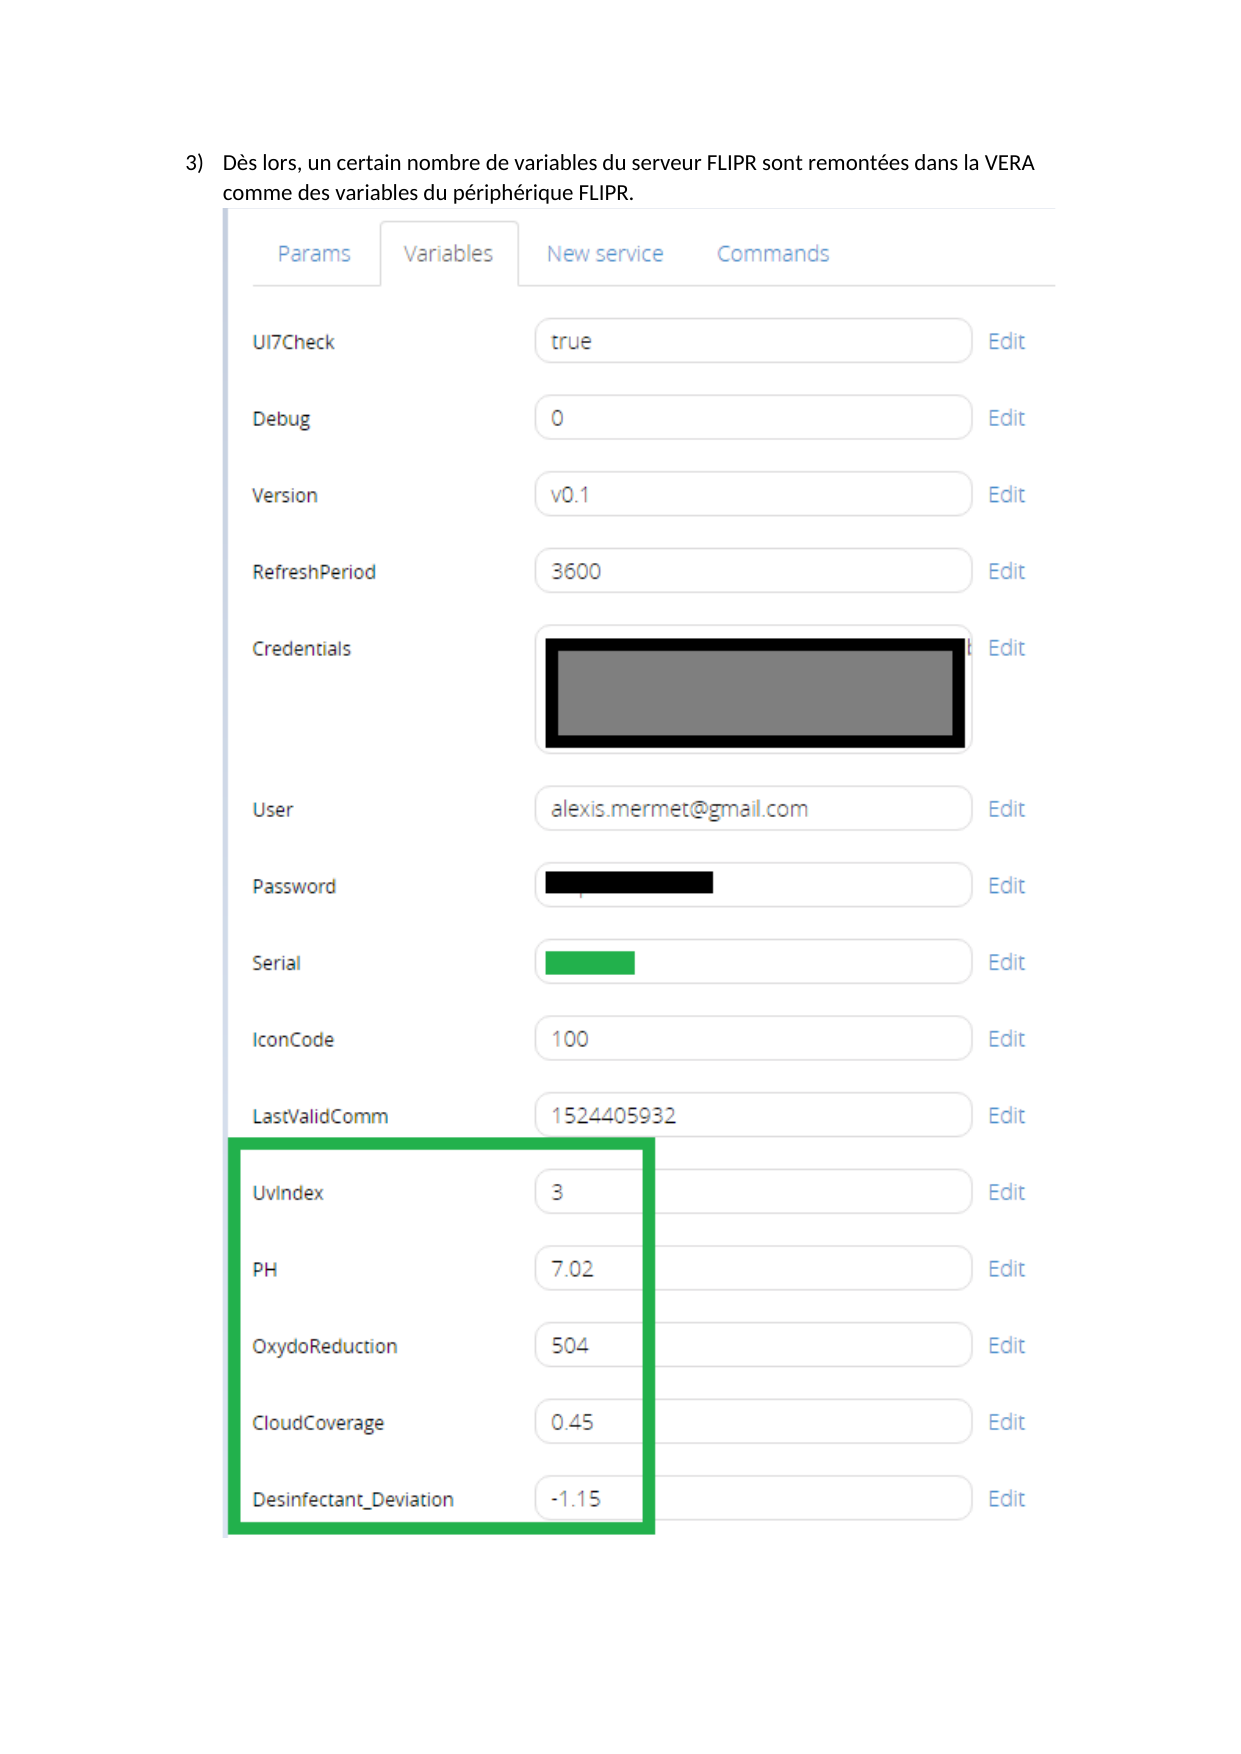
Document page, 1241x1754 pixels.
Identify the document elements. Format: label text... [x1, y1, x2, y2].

picture [222, 208, 1056, 1538]
